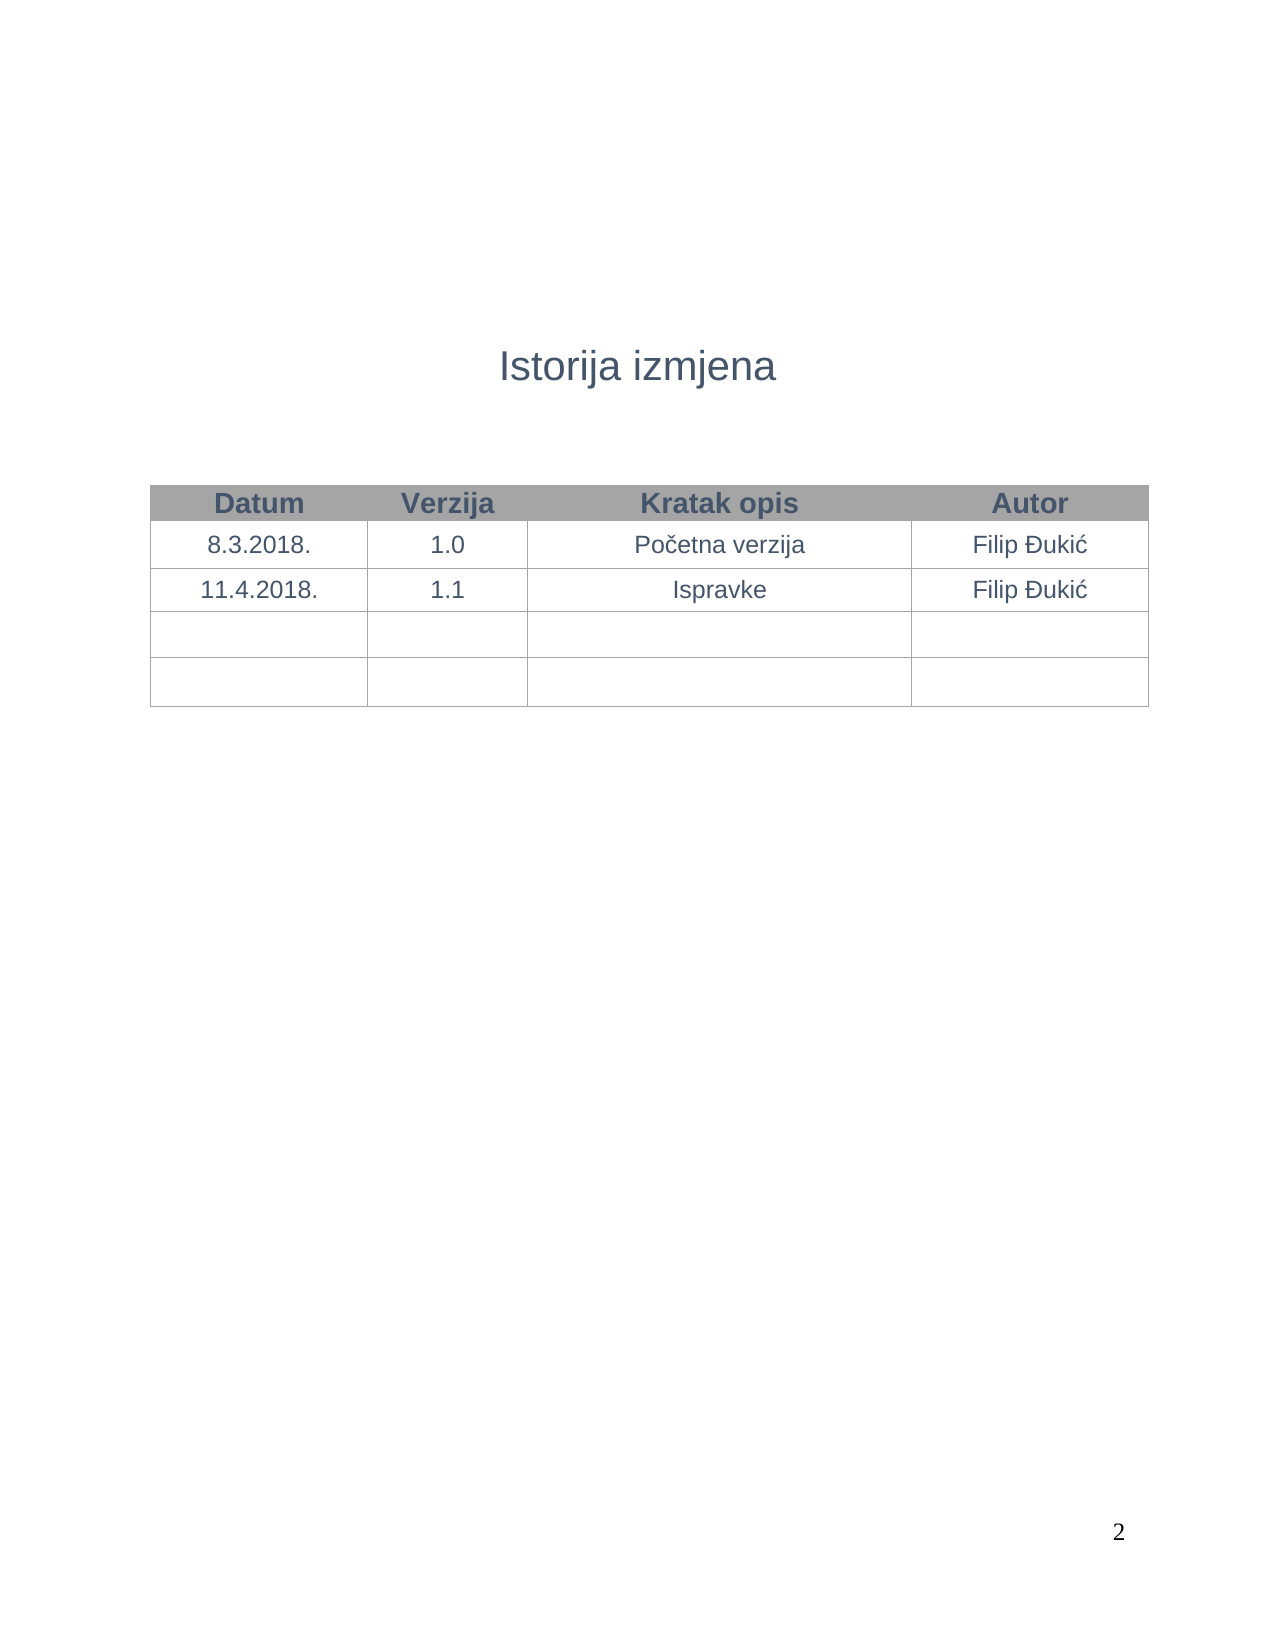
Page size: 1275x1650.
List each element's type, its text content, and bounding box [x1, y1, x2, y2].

table_cell 1.1 [368, 569, 527, 611]
table_cell Filip Đukić [912, 521, 1148, 568]
table_cell [368, 658, 527, 706]
table_cell Filip Đukić [912, 569, 1148, 611]
table_cell 11.4.2018. [151, 569, 367, 611]
table_cell [912, 658, 1148, 706]
table_cell [151, 658, 367, 706]
text Istorija izmjena [150, 342, 1125, 389]
table_header Autor [912, 486, 1148, 520]
table_header Datum [151, 486, 367, 520]
table_cell 8.3.2018. [151, 521, 367, 568]
table_cell [912, 612, 1148, 657]
table_cell Ispravke [528, 569, 911, 611]
table_header Kratak opis [528, 486, 911, 520]
table_cell [368, 612, 527, 657]
table_cell 1.0 [368, 521, 527, 568]
table_cell [528, 658, 911, 706]
table_header Verzija [368, 486, 527, 520]
table_cell [151, 612, 367, 657]
table_cell Početna verzija [528, 521, 911, 568]
table_cell [528, 612, 911, 657]
